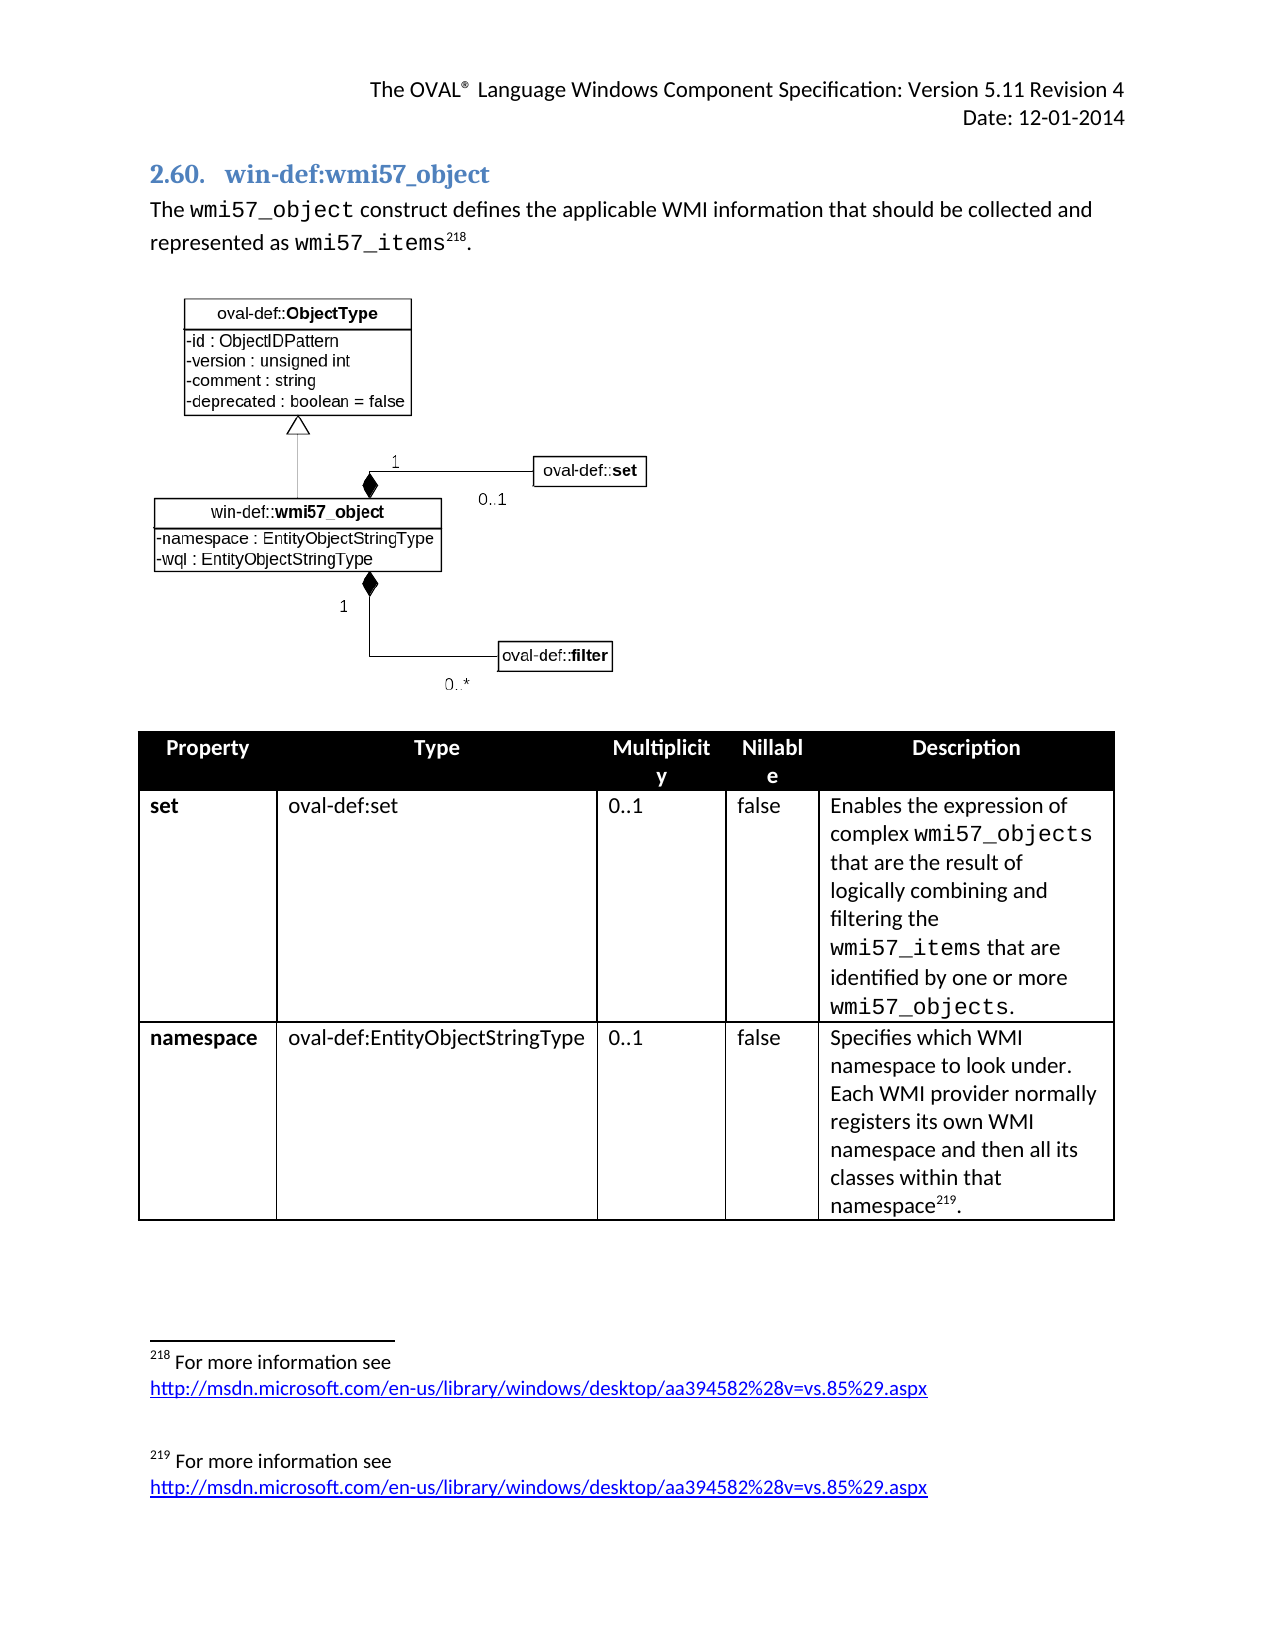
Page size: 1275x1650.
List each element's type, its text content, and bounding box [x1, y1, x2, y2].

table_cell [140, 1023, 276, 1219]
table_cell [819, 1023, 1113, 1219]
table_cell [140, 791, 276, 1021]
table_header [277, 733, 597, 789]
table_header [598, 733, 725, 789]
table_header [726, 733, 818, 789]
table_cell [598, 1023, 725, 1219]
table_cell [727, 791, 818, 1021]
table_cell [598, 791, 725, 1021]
text The wmi57_object construct defines the applicable WMI information that should be collected and represented as wmi57_items. [150, 195, 1125, 257]
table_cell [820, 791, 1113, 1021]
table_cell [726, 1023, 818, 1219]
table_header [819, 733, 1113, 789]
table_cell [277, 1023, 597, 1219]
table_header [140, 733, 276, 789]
subtitle win-def:wmi57_object [150, 159, 1125, 190]
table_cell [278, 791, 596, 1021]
